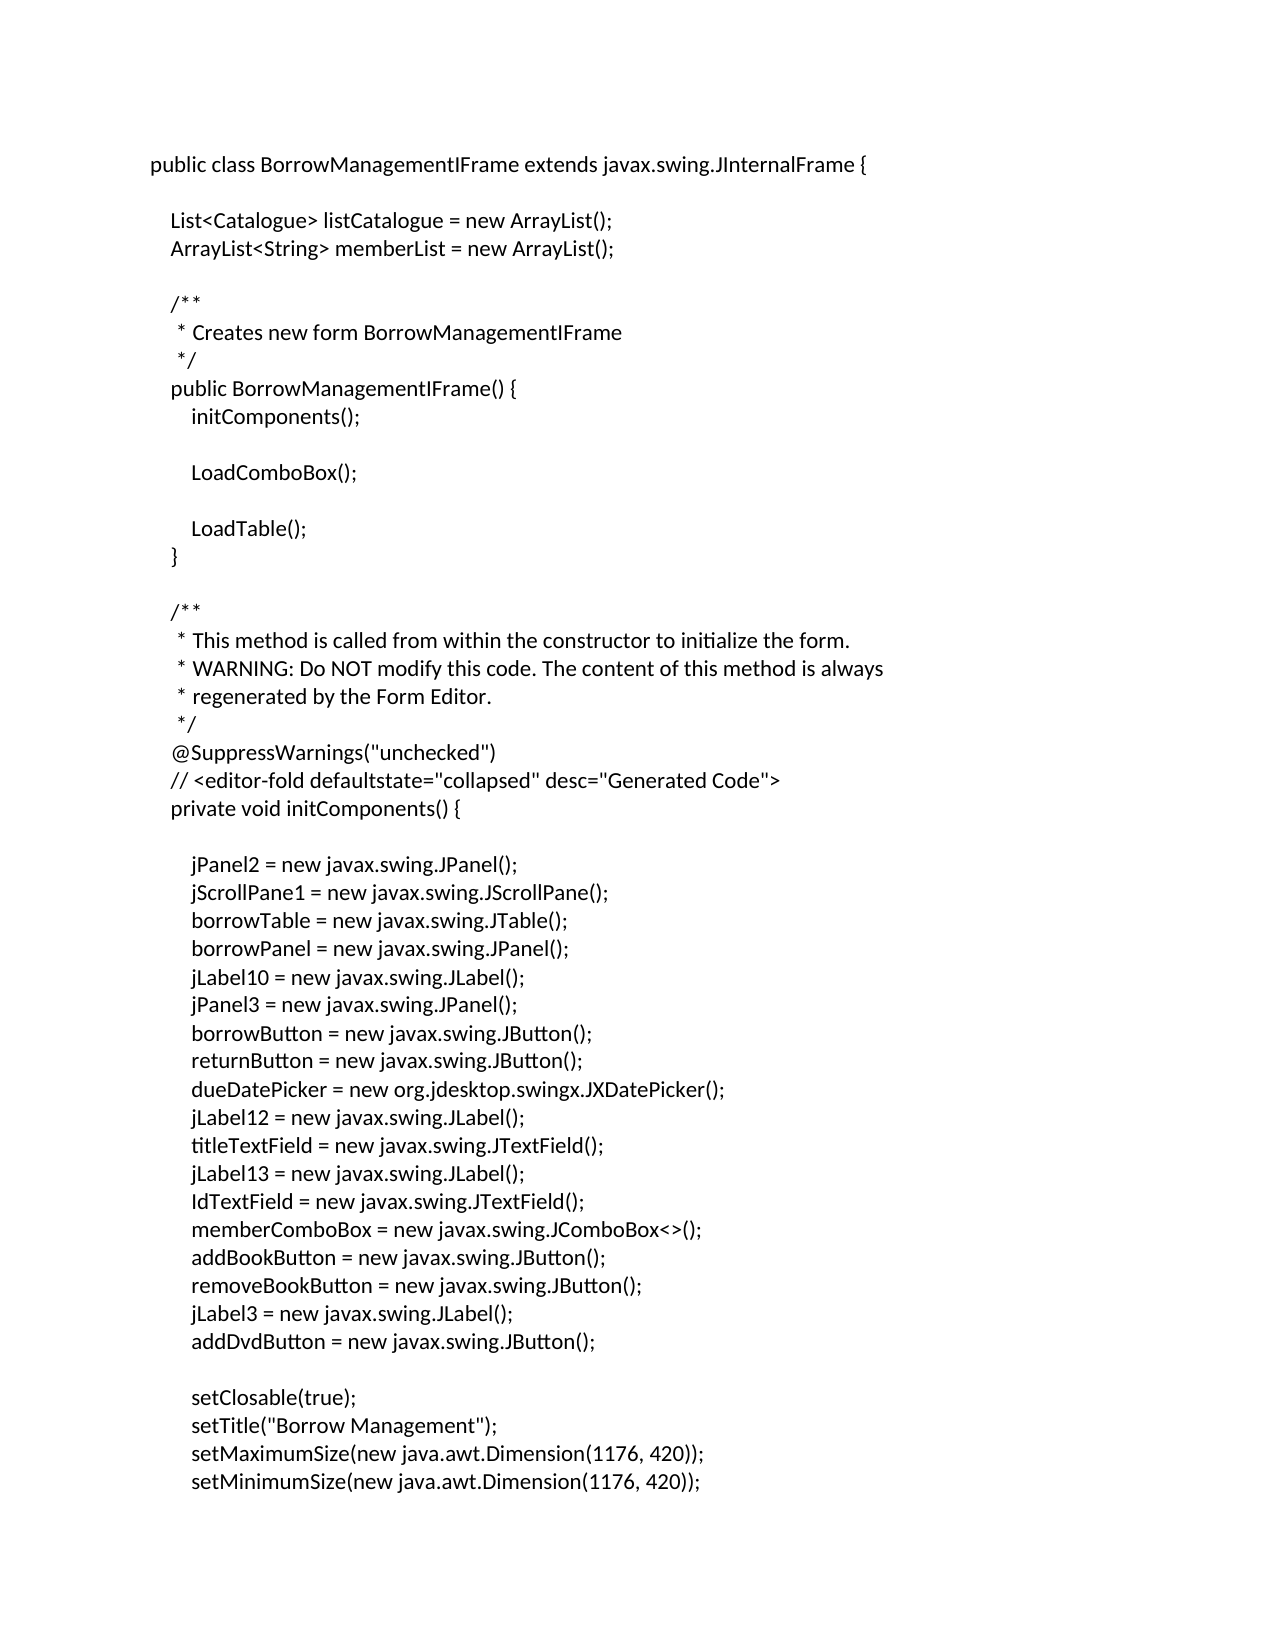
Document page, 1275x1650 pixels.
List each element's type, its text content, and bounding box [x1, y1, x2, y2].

text jLabel10 = new javax.swing.JLabel(); [150, 963, 1125, 991]
text // <editor-fold defaultstate="collapsed" desc="Generated Code"> [150, 766, 1125, 794]
text * This method is called from within the constructor to initialize the form. [150, 626, 1125, 654]
text * Creates new form BorrowManagementIFrame [150, 318, 1125, 346]
text IdTextField = new javax.swing.JTextField(); [150, 1187, 1125, 1215]
text /** [150, 290, 1125, 318]
text public class BorrowManagementIFrame extends javax.swing.JInternalFrame { [150, 150, 1125, 178]
text setMinimumSize(new java.awt.Dimension(1176, 420)); [150, 1467, 1125, 1495]
text LoadTable(); [150, 514, 1125, 542]
text borrowButton = new javax.swing.JButton(); [150, 1019, 1125, 1047]
text jPanel3 = new javax.swing.JPanel(); [150, 991, 1125, 1019]
text List<Catalogue> listCatalogue = new ArrayList(); [150, 206, 1125, 234]
text */ [150, 346, 1125, 374]
text jLabel3 = new javax.swing.JLabel(); [150, 1299, 1125, 1327]
text returnButton = new javax.swing.JButton(); [150, 1047, 1125, 1075]
text borrowPanel = new javax.swing.JPanel(); [150, 934, 1125, 963]
text jScrollPane1 = new javax.swing.JScrollPane(); [150, 878, 1125, 907]
text initComponents(); [150, 402, 1125, 430]
text jPanel2 = new javax.swing.JPanel(); [150, 851, 1125, 878]
text private void initComponents() { [150, 794, 1125, 822]
text public BorrowManagementIFrame() { [150, 374, 1125, 402]
text * WARNING: Do NOT modify this code. The content of this method is always [150, 654, 1125, 682]
text borrowTable = new javax.swing.JTable(); [150, 907, 1125, 934]
text setMaximumSize(new java.awt.Dimension(1176, 420)); [150, 1439, 1125, 1467]
text memberComboBox = new javax.swing.JComboBox<>(); [150, 1215, 1125, 1243]
text jLabel12 = new javax.swing.JLabel(); [150, 1103, 1125, 1131]
text jLabel13 = new javax.swing.JLabel(); [150, 1159, 1125, 1187]
text @SuppressWarnings("unchecked") [150, 738, 1125, 766]
text addBookButton = new javax.swing.JButton(); [150, 1243, 1125, 1271]
text dueDatePicker = new org.jdesktop.swingx.JXDatePicker(); [150, 1075, 1125, 1103]
text removeBookButton = new javax.swing.JButton(); [150, 1271, 1125, 1299]
text LoadComboBox(); [150, 458, 1125, 486]
text } [150, 542, 1125, 570]
text setClosable(true); [150, 1383, 1125, 1411]
text * regenerated by the Form Editor. [150, 682, 1125, 710]
text titleTextField = new javax.swing.JTextField(); [150, 1131, 1125, 1159]
text ArrayList<String> memberList = new ArrayList(); [150, 234, 1125, 262]
text setTitle("Borrow Management"); [150, 1411, 1125, 1439]
text addDvdButton = new javax.swing.JButton(); [150, 1327, 1125, 1355]
text /** [150, 598, 1125, 626]
text */ [150, 710, 1125, 738]
